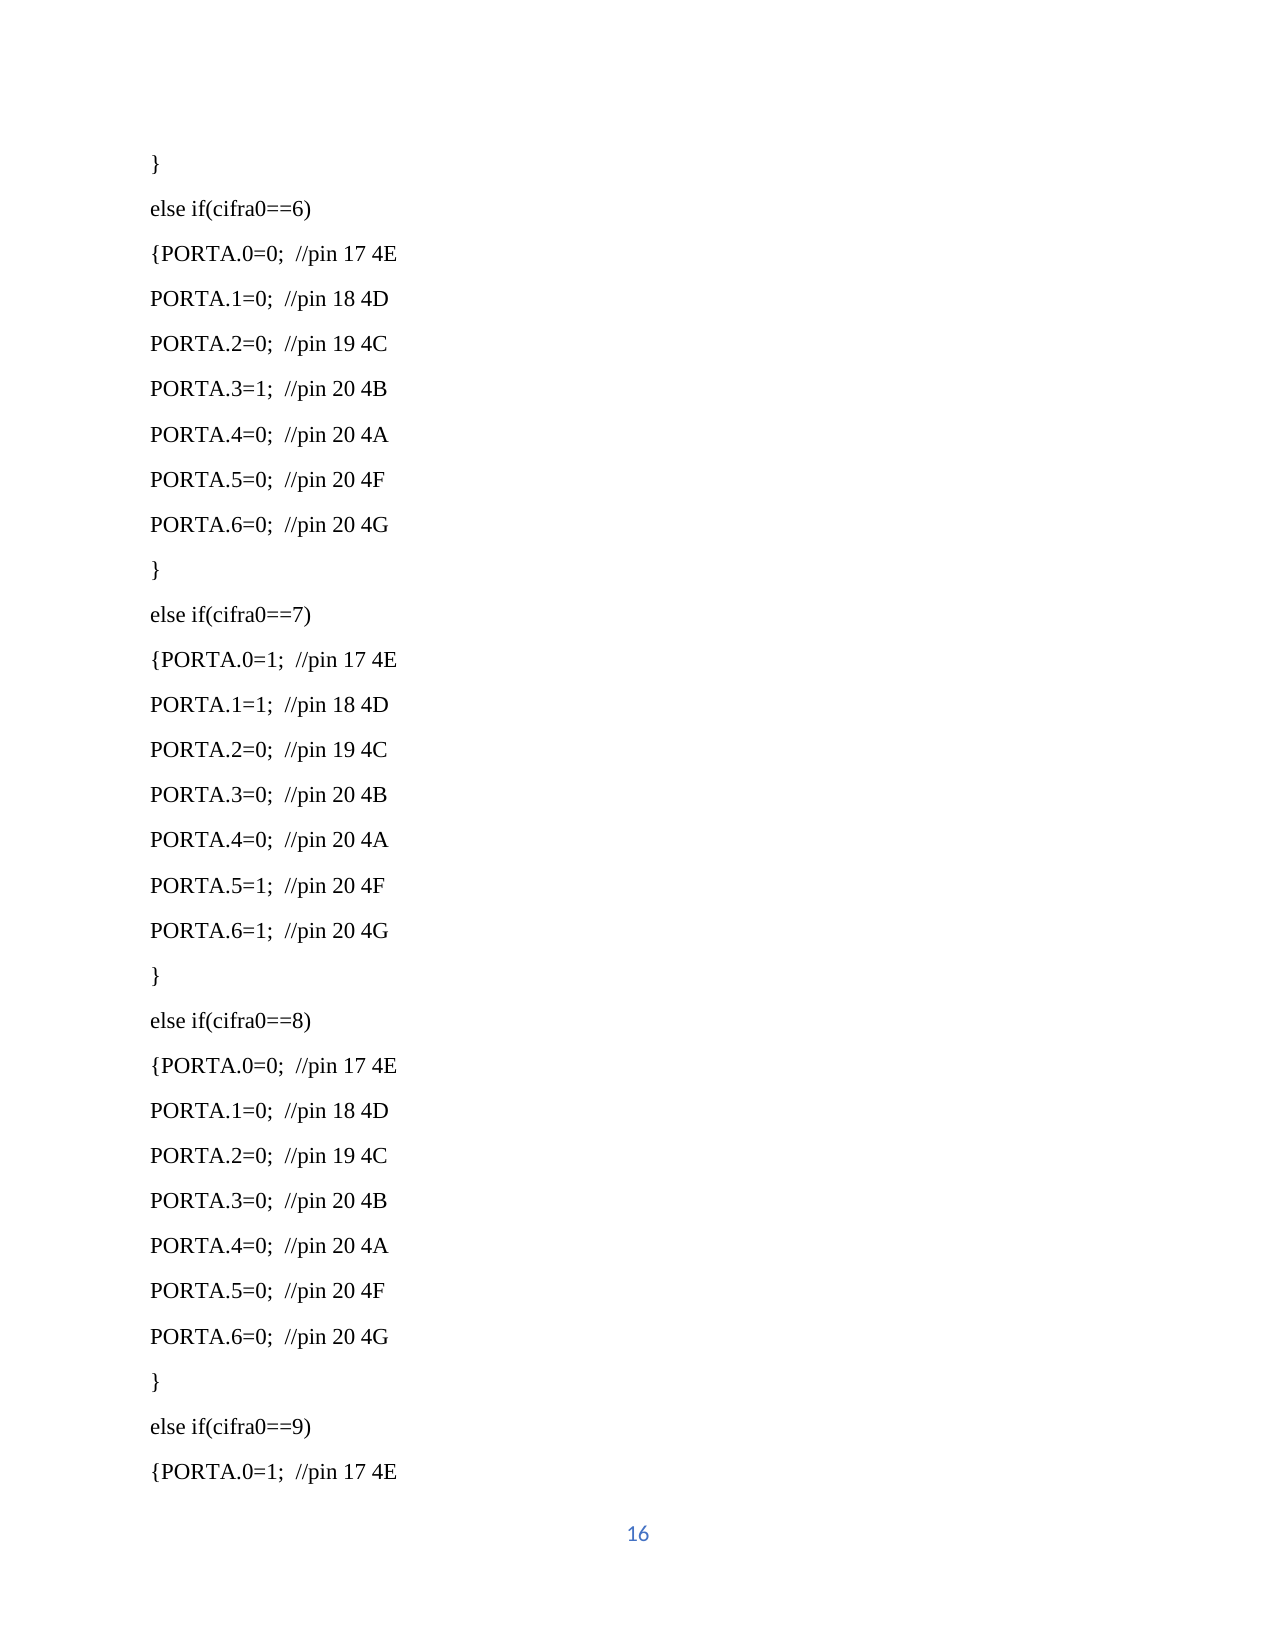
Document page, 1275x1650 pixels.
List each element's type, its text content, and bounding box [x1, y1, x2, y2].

text else if(cifra0==8) [150, 1007, 1125, 1033]
text PORTA.3=1; //pin 20 4B [150, 376, 1125, 402]
text PORTA.1=0; //pin 18 4D [150, 285, 1125, 312]
text PORTA.2=0; //pin 19 4C [150, 736, 1125, 763]
text } [150, 1368, 1125, 1394]
text } [150, 556, 1125, 582]
text PORTA.6=1; //pin 20 4G [150, 917, 1125, 943]
text else if(cifra0==7) [150, 601, 1125, 627]
text {PORTA.0=0; //pin 17 4E [150, 240, 1125, 267]
text PORTA.4=0; //pin 20 4A [150, 1232, 1125, 1259]
text } [150, 150, 1125, 176]
text PORTA.6=0; //pin 20 4G [150, 511, 1125, 537]
text PORTA.5=0; //pin 20 4F [150, 466, 1125, 492]
text else if(cifra0==9) [150, 1413, 1125, 1439]
text else if(cifra0==6) [150, 195, 1125, 221]
text PORTA.6=0; //pin 20 4G [150, 1323, 1125, 1349]
text PORTA.2=0; //pin 19 4C [150, 1142, 1125, 1169]
text PORTA.3=0; //pin 20 4B [150, 1187, 1125, 1214]
text PORTA.5=1; //pin 20 4F [150, 872, 1125, 898]
text } [150, 962, 1125, 988]
text PORTA.2=0; //pin 19 4C [150, 330, 1125, 357]
text PORTA.4=0; //pin 20 4A [150, 827, 1125, 853]
text PORTA.3=0; //pin 20 4B [150, 781, 1125, 808]
text {PORTA.0=0; //pin 17 4E [150, 1052, 1125, 1078]
text PORTA.5=0; //pin 20 4F [150, 1278, 1125, 1304]
text PORTA.1=0; //pin 18 4D [150, 1097, 1125, 1123]
text {PORTA.0=1; //pin 17 4E [150, 1458, 1125, 1484]
text {PORTA.0=1; //pin 17 4E [150, 646, 1125, 672]
text PORTA.1=1; //pin 18 4D [150, 691, 1125, 718]
text PORTA.4=0; //pin 20 4A [150, 421, 1125, 447]
